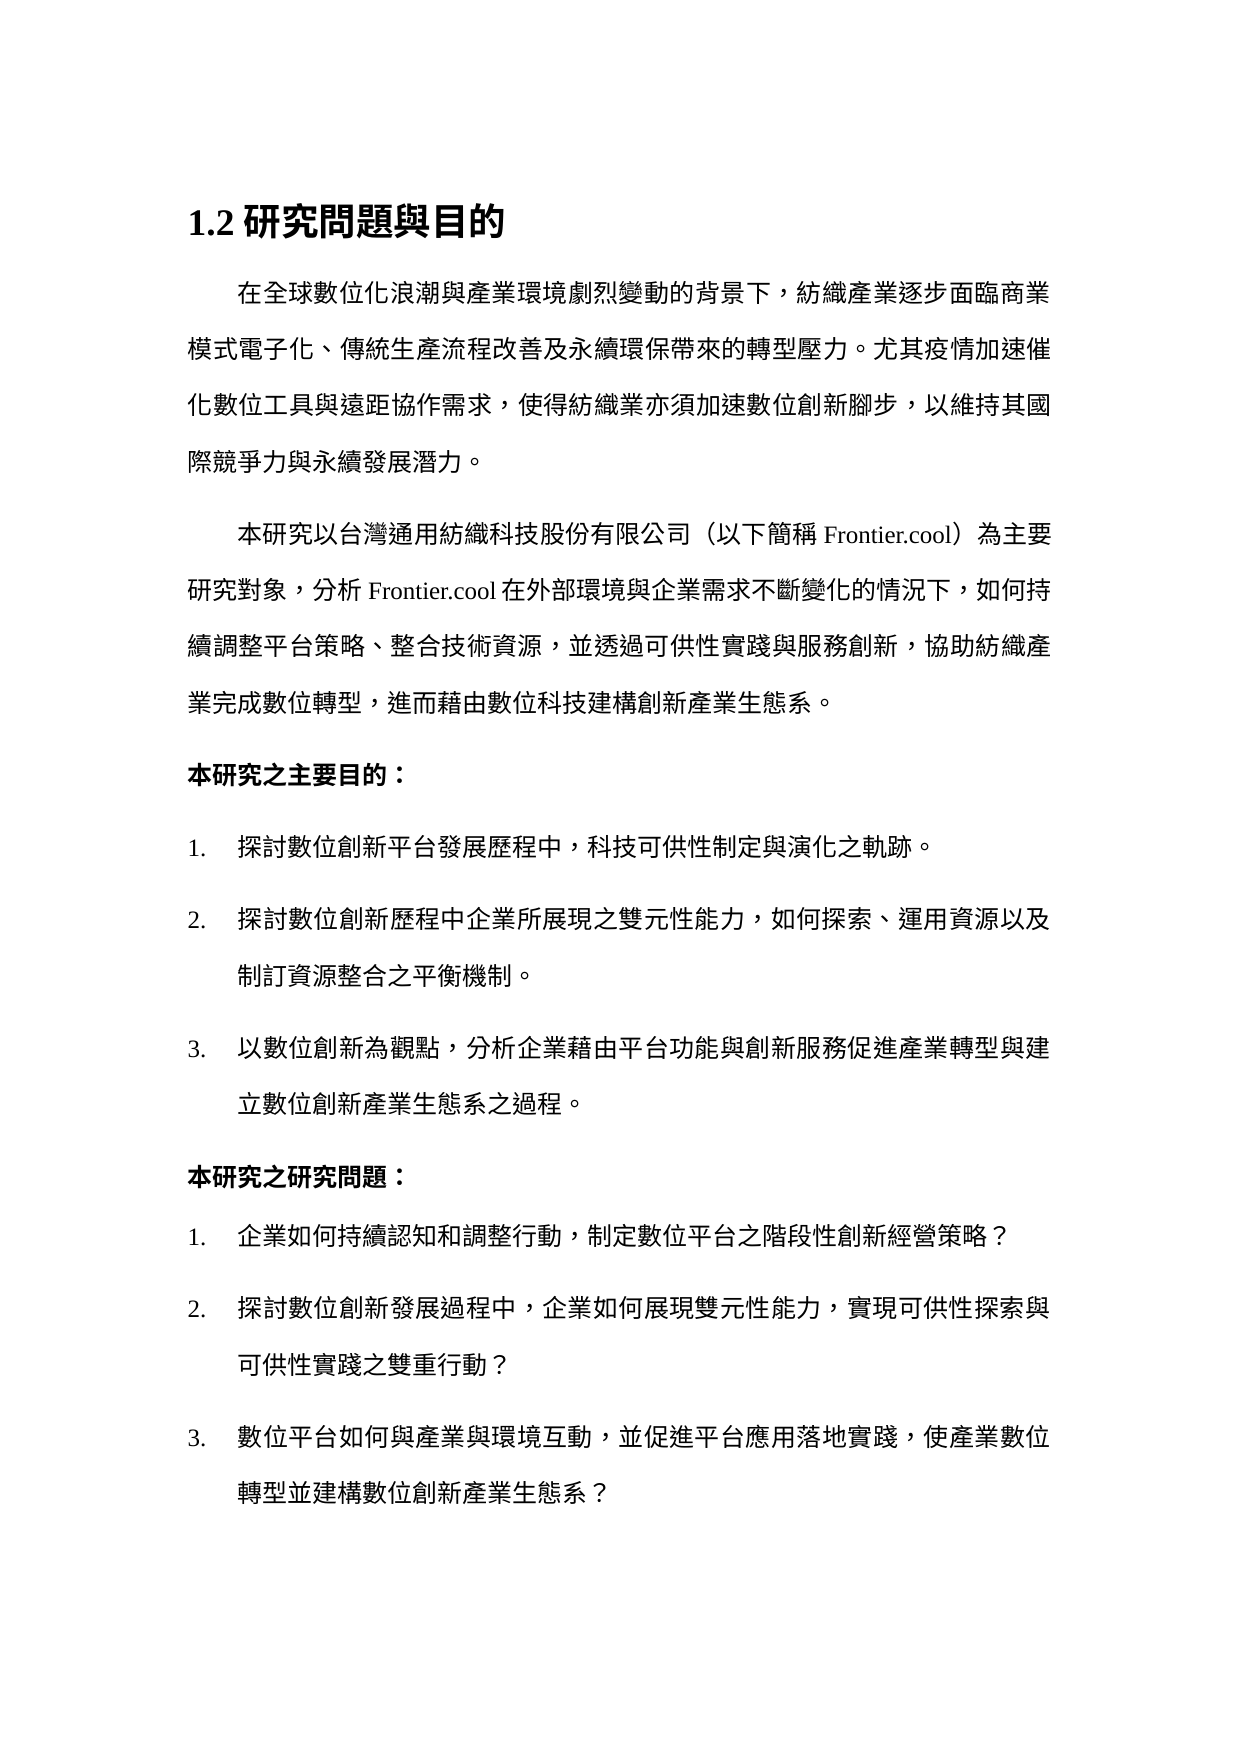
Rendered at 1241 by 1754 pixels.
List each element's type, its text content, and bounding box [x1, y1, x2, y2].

list 企業如何持續認知和調整行動，制定數位平台之階段性創新經營策略？ [187, 1216, 1053, 1253]
list 數位平台如何與產業與環境互動，並促進平台應用落地實踐，使產業數位轉型並建構數位創新產業生態系？ [187, 1417, 1053, 1511]
list 以數位創新為觀點，分析企業藉由平台功能與創新服務促進產業轉型與建立數位創新產業生態系之過程。 [187, 1028, 1053, 1122]
list 探討數位創新發展過程中，企業如何展現雙元性能力，實現可供性探索與可供性實踐之雙重行動？ [187, 1288, 1053, 1382]
list 探討數位創新歷程中企業所展現之雙元性能力，如何探索、運用資源以及制訂資源整合之平衡機制。 [187, 899, 1053, 993]
text 在全球數位化浪潮與產業環境劇烈變動的背景下，紡織產業逐步面臨商業模式電子化、傳統生產流程改善及永續環保帶來的轉型壓力。尤其疫情加速催化數位工具與遠距協作需求，使得紡織業亦須加速數位創新腳步，以維持其國際競爭力與永續發展潛力。 [187, 273, 1053, 479]
subtitle 1.2 研究問題與目的 [187, 181, 1053, 256]
text 本研究之研究問題： [187, 1156, 1053, 1194]
text 本研究之主要目的： [187, 755, 1053, 792]
list 探討數位創新平台發展歷程中，科技可供性制定與演化之軌跡。 [187, 827, 1053, 864]
text 本研究以台灣通用紡織科技股份有限公司（以下簡稱Frontier.cool）為主要研究對象，分析Frontier.cool在外部環境與企業需求不斷變化的情況下，如何持續調整平台策略、整合技術資源，並透過可供性實踐與服務創新，協助紡織產業完成數位轉型，進而藉由數位科技建構創新產業生態系。 [187, 514, 1053, 720]
